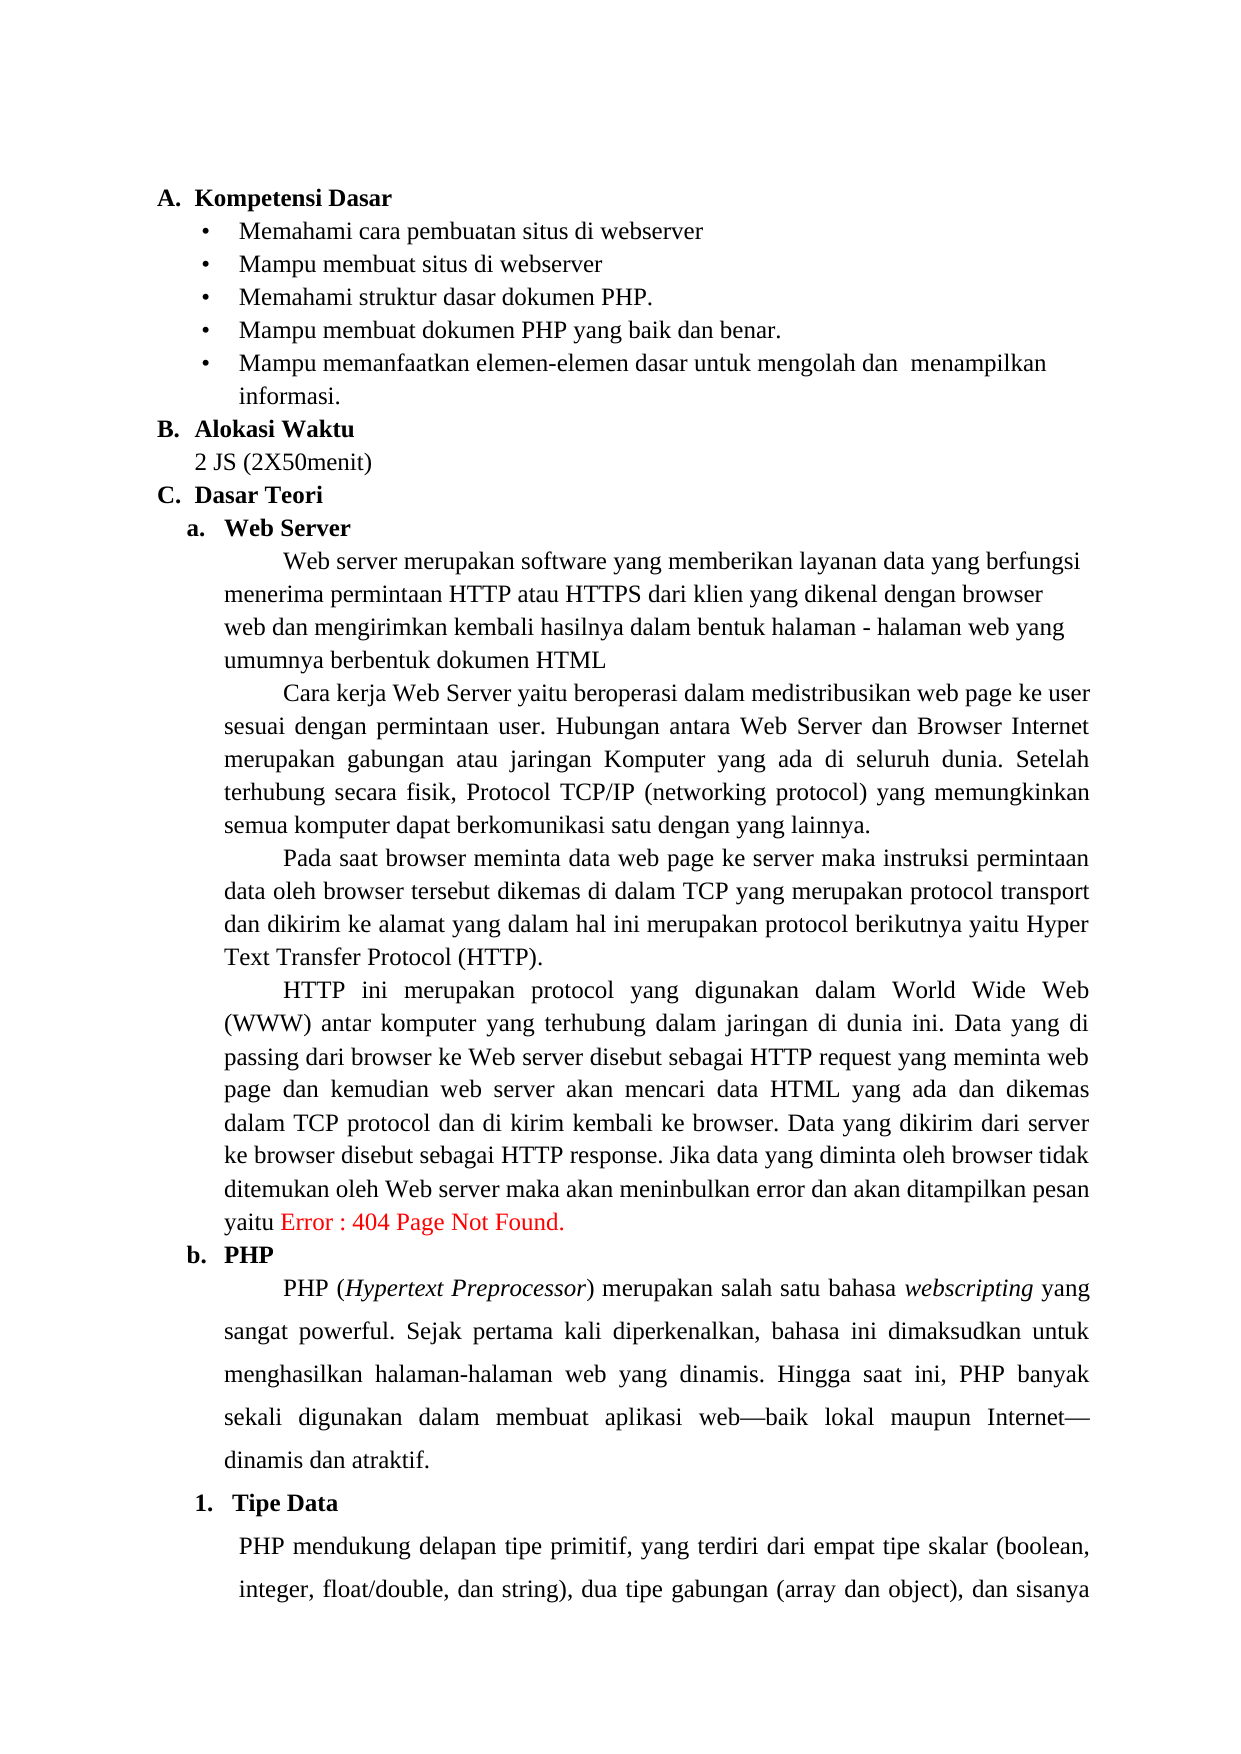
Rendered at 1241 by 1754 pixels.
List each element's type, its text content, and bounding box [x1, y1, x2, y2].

list 2 JS (2X50menit) [194, 447, 1090, 476]
list PHP (Hypertext Preprocessor) merupakan salah satu bahasa webscripting yang sangat powerful. Sejak pertama kali diperkenalkan, bahasa ini dimaksudkan untuk menghasilkan halaman-halaman web yang dinamis. Hingga saat ini, PHP banyak sekali digunakan dalam membuat aplikasi web—baik lokal maupun Internet—dinamis dan atraktif. [224, 1273, 1090, 1474]
list Memahami struktur dasar dokumen PHP. [201, 282, 1090, 311]
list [239, 1531, 1090, 1603]
list Mampu memanfaatkan elemen-elemen dasar untuk mengolah dan menampilkan informasi. [201, 348, 1090, 410]
list Alokasi Waktu [157, 414, 1090, 443]
list Dasar Teori [157, 480, 1090, 509]
list Mampu membuat situs di webserver [201, 249, 1090, 278]
list Web server merupakan software yang memberikan layanan data yang berfungsi menerima permintaan HTTP atau HTTPS dari klien yang dikenal dengan browser web dan mengirimkan kembali hasilnya dalam bentuk halaman - halaman web yang umumnya berbentuk dokumen HTML [224, 546, 1090, 674]
list Pada saat browser meminta data web page ke server maka instruksi permintaan data oleh browser tersebut dikemas di dalam TCP yang merupakan protocol transport dan dikirim ke alamat yang dalam hal ini merupakan protocol berikutnya yaitu Hyper Text Transfer Protocol (HTTP). [224, 843, 1090, 971]
list Kompetensi Dasar [157, 183, 1090, 212]
list Memahami cara pembuatan situs di webserver [201, 216, 1090, 245]
list Tipe Data [194, 1488, 1090, 1517]
list Mampu membuat dokumen PHP yang baik dan benar. [201, 315, 1090, 344]
list PHP [186, 1240, 1090, 1268]
list HTTP ini merupakan protocol yang digunakan dalam World Wide Web (WWW) antar komputer yang terhubung dalam jaringan di dunia ini. Data yang di passing dari browser ke Web server disebut sebagai HTTP request yang meminta web page dan kemudian web server akan mencari data HTML yang ada dan dikemas dalam TCP protocol dan di kirim kembali ke browser. Data yang dikirim dari server ke browser disebut sebagai HTTP response. Jika data yang diminta oleh browser tidak ditemukan oleh Web server maka akan meninbulkan error dan akan ditampilkan pesan yaitu Error : 404 Page Not Found. [224, 976, 1090, 1235]
list Web Server [186, 513, 1090, 542]
list Cara kerja Web Server yaitu beroperasi dalam medistribusikan web page ke user sesuai dengan permintaan user. Hubungan antara Web Server dan Browser Internet merupakan gabungan atau jaringan Komputer yang ada di seluruh dunia. Setelah terhubung secara fisik, Protocol TCP/IP (networking protocol) yang memungkinkan semua komputer dapat berkomunikasi satu dengan yang lainnya. [224, 678, 1090, 839]
